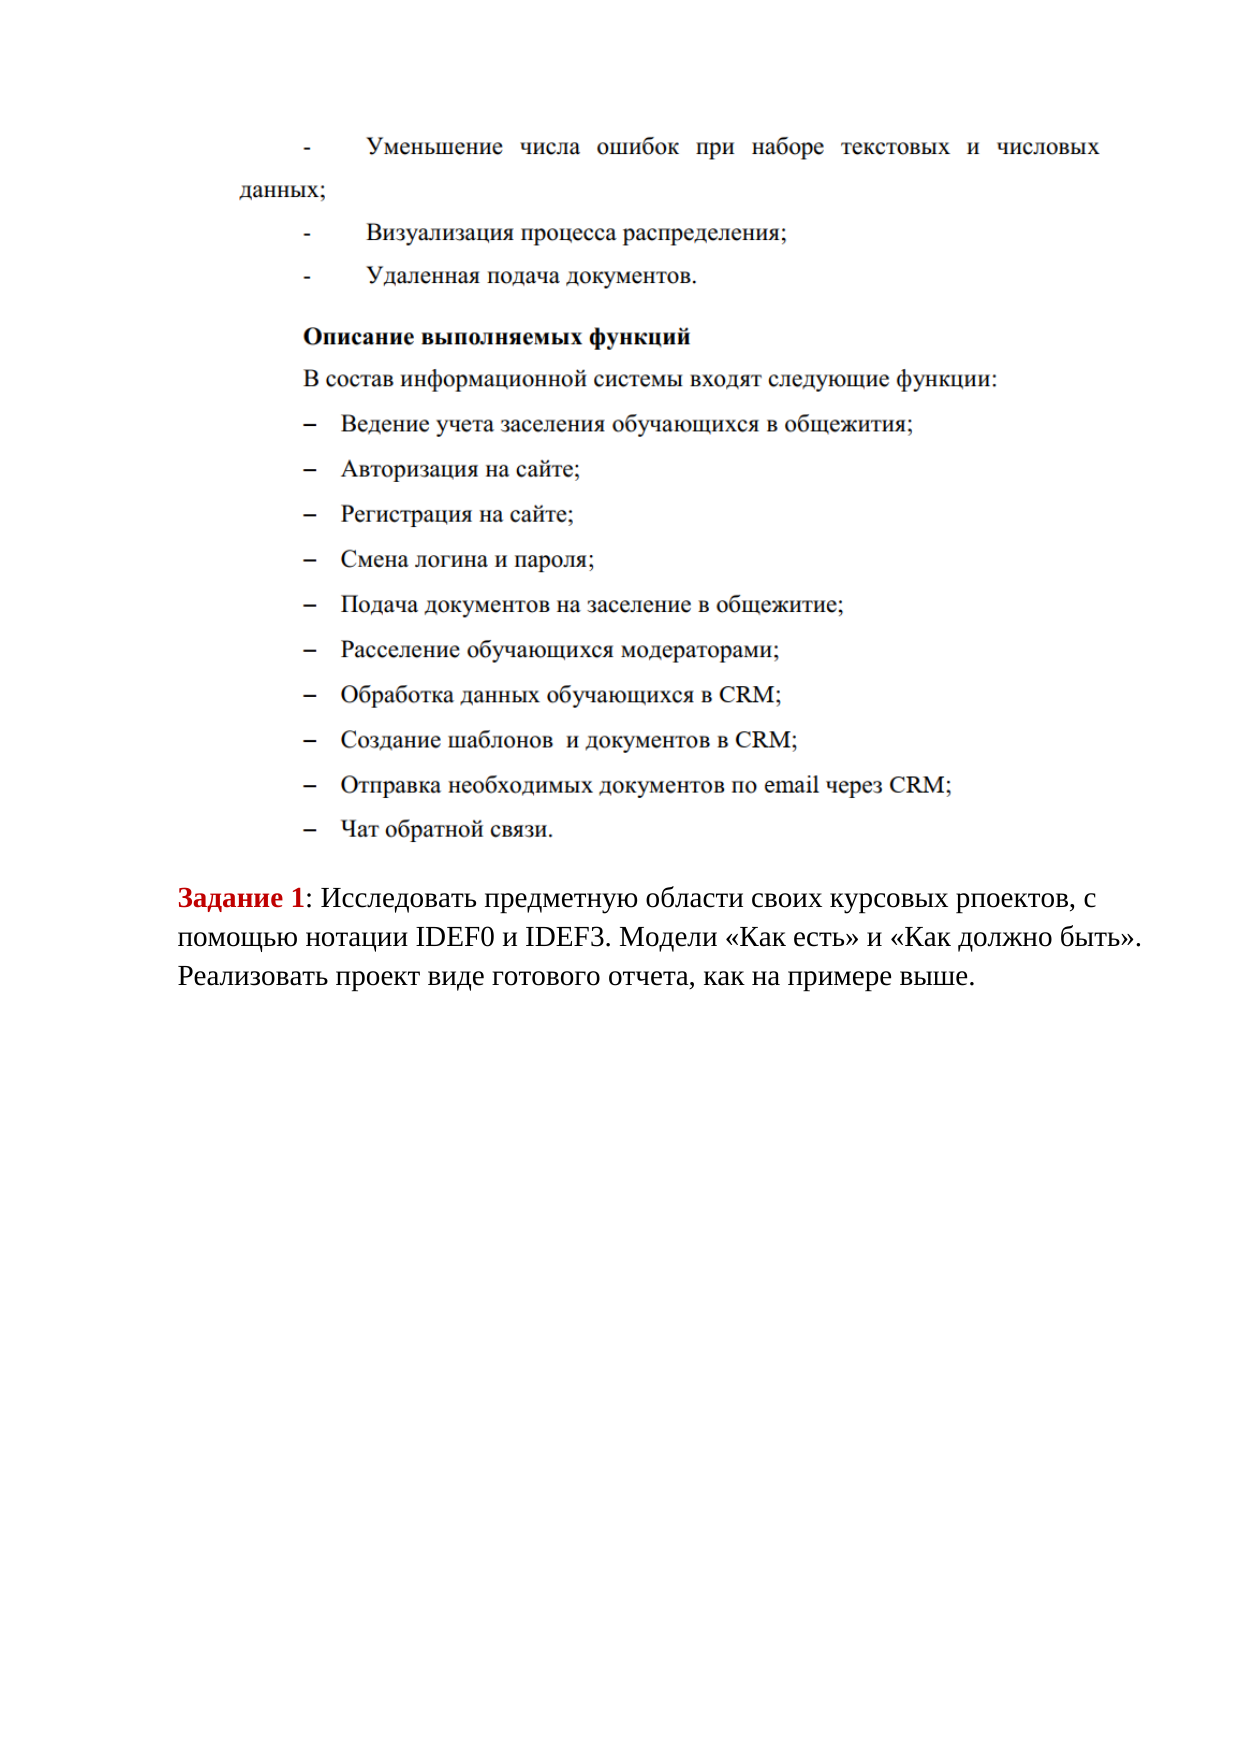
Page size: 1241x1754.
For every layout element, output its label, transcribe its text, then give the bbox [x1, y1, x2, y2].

picture [214, 118, 1114, 864]
text Задание 1: Исследовать предметную области своих курсовых рпоектов, с помощью нотации IDEF0 и IDEF3. Модели «Как есть» и «Как должно быть». Реализовать проект виде готового отчета, как на примере выше. [177, 881, 1152, 991]
